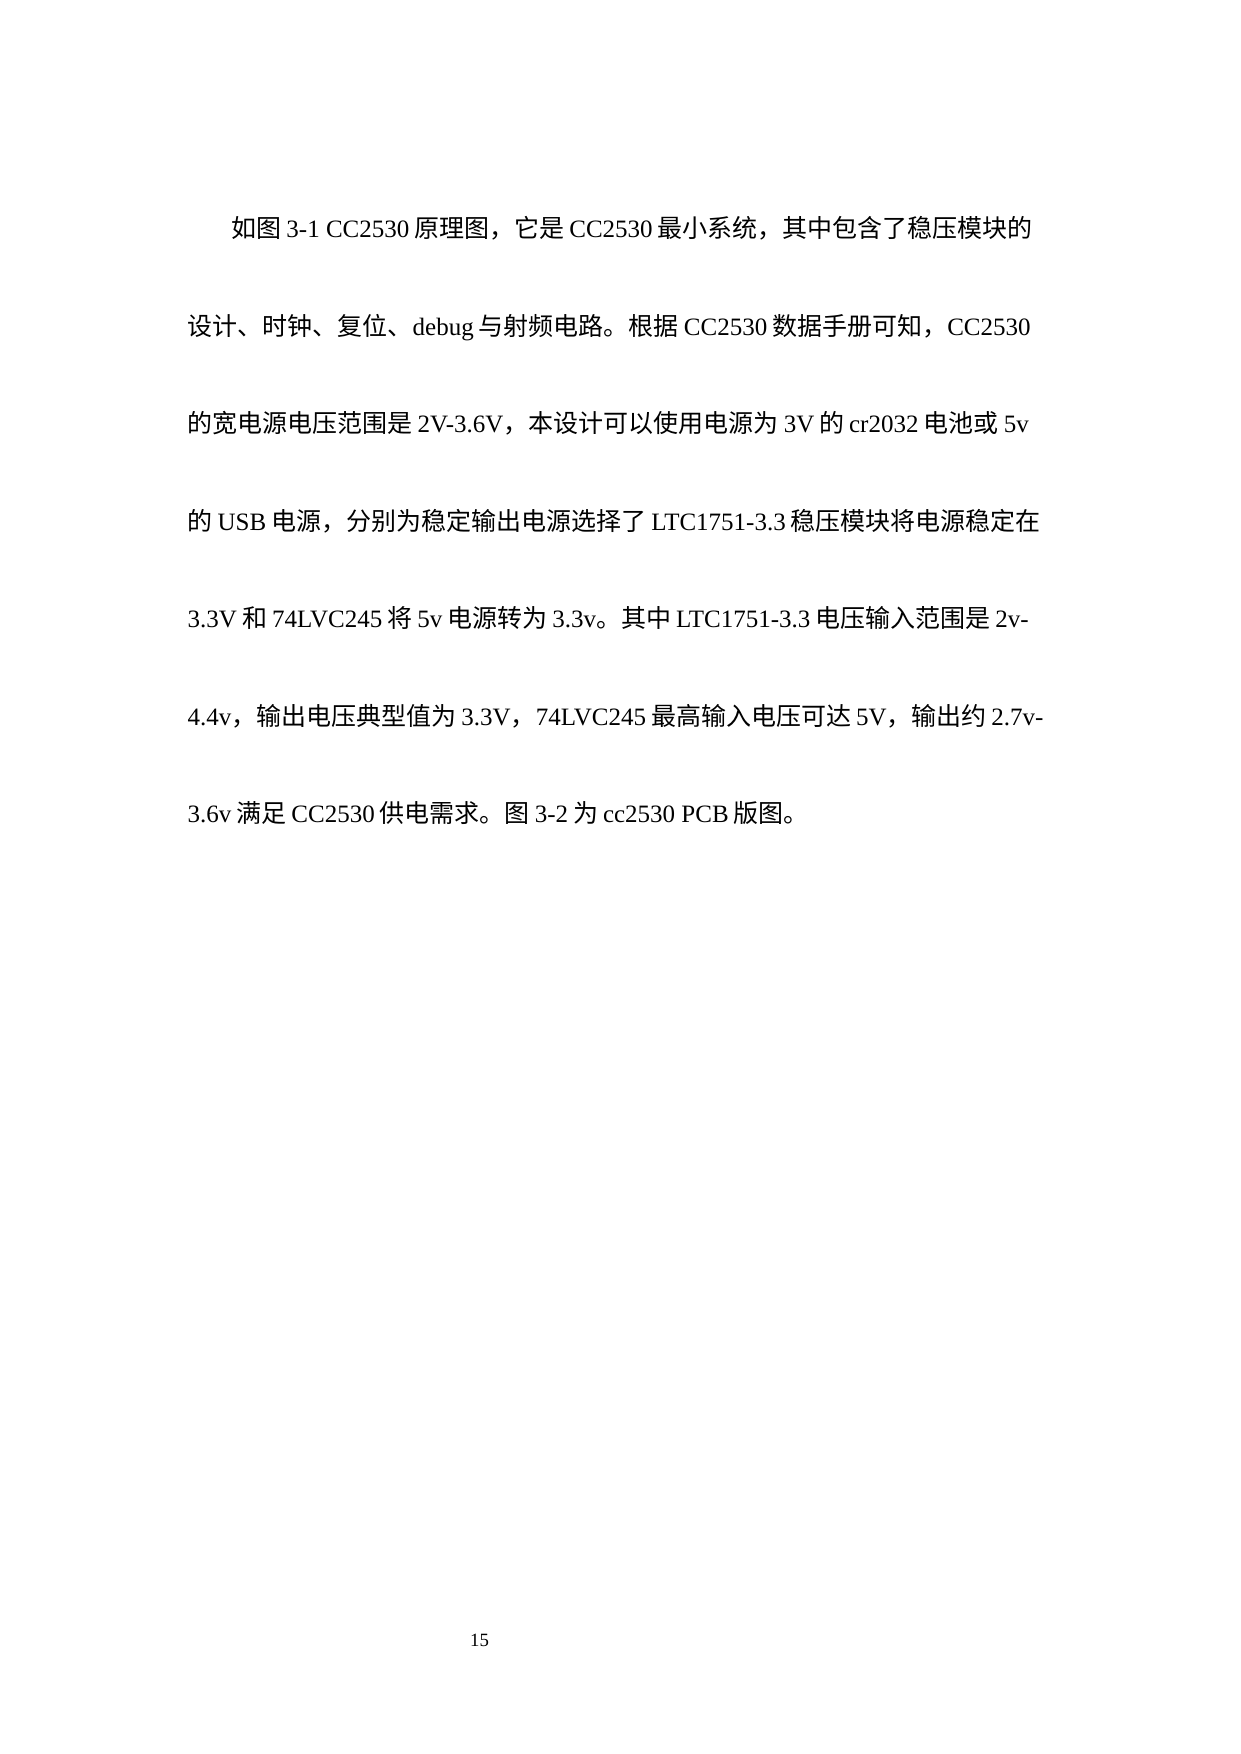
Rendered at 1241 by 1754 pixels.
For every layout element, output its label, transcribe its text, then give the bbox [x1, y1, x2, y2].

text 如图3-1 CC2530原理图，它是CC2530最小系统，其中包含了稳压模块的设计、时钟、复位、debug与射频电路。根据CC2530数据手册可知，CC2530的宽电源电压范围是2V-3.6V，本设计可以使用电源为3V的cr2032电池或5v的USB电源，分别为稳定输出电源选择了LTC1751-3.3稳压模块将电源稳定在3.3V和74LVC245将5v电源转为3.3v。其中LTC1751-3.3电压输入范围是2v-4.4v，输出电压典型值为3.3V，74LVC245最高输入电压可达5V，输出约2.7v-3.6v满足CC2530供电需求。图3-2为cc2530 PCB版图。 [187, 194, 1053, 844]
